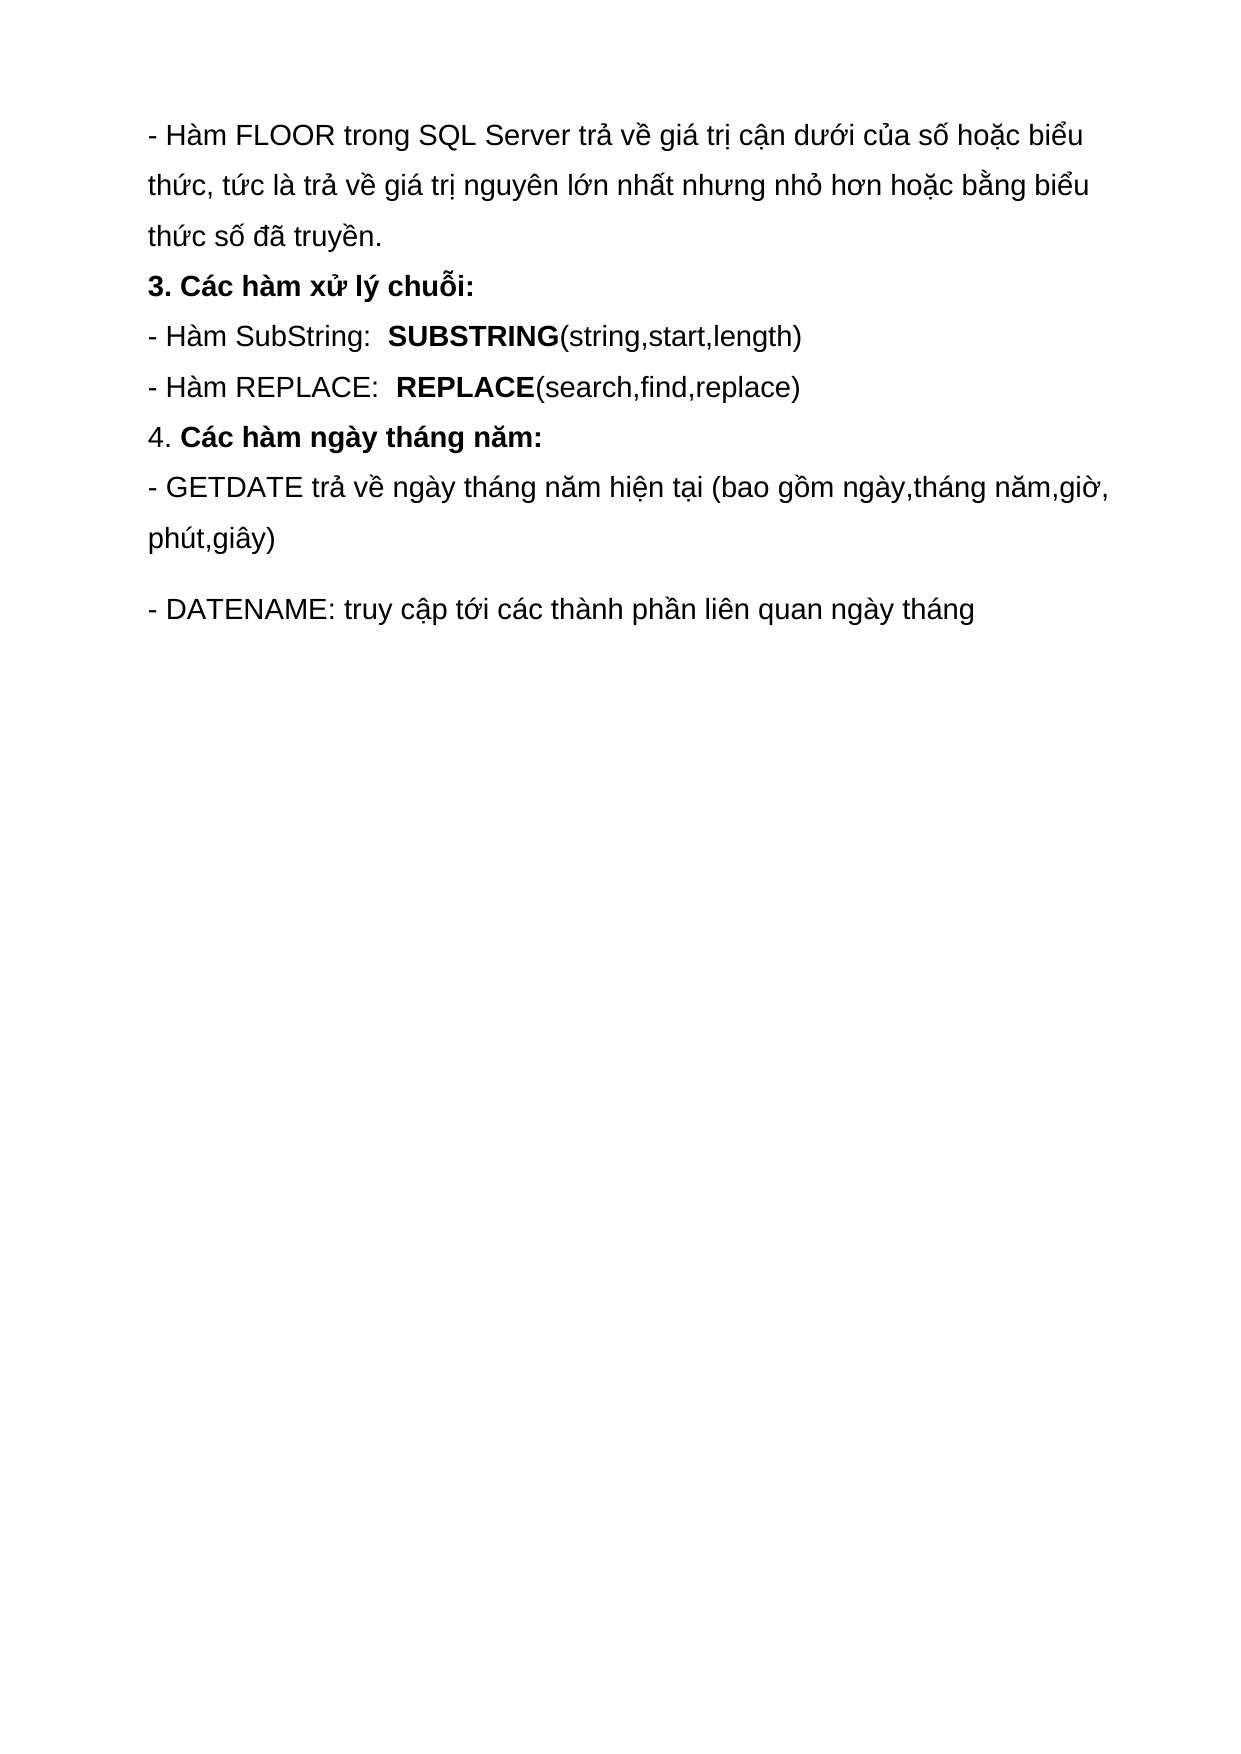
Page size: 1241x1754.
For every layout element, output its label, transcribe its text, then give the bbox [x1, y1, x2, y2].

text - GETDATE trả về ngày tháng năm hiện tại (bao gồm ngày,tháng năm,giờ, phút,giây) [148, 470, 1122, 554]
text 4. Các hàm ngày tháng năm: [148, 420, 1122, 453]
text 3. Các hàm xử lý chuỗi: [148, 269, 1122, 303]
text - Hàm FLOOR trong SQL Server trả về giá trị cận dưới của số hoặc biểu thức, tức là trả về giá trị nguyên lớn nhất nhưng nhỏ hơn hoặc bằng biểu thức số đã truyền. [148, 118, 1122, 252]
text - DATENAME: truy cập tới các thành phần liên quan ngày tháng [148, 592, 1122, 625]
text - Hàm REPLACE: REPLACE(search,find,replace) [148, 370, 1122, 403]
text - Hàm SubString: SUBSTRING(string,start,length) [148, 319, 1122, 353]
